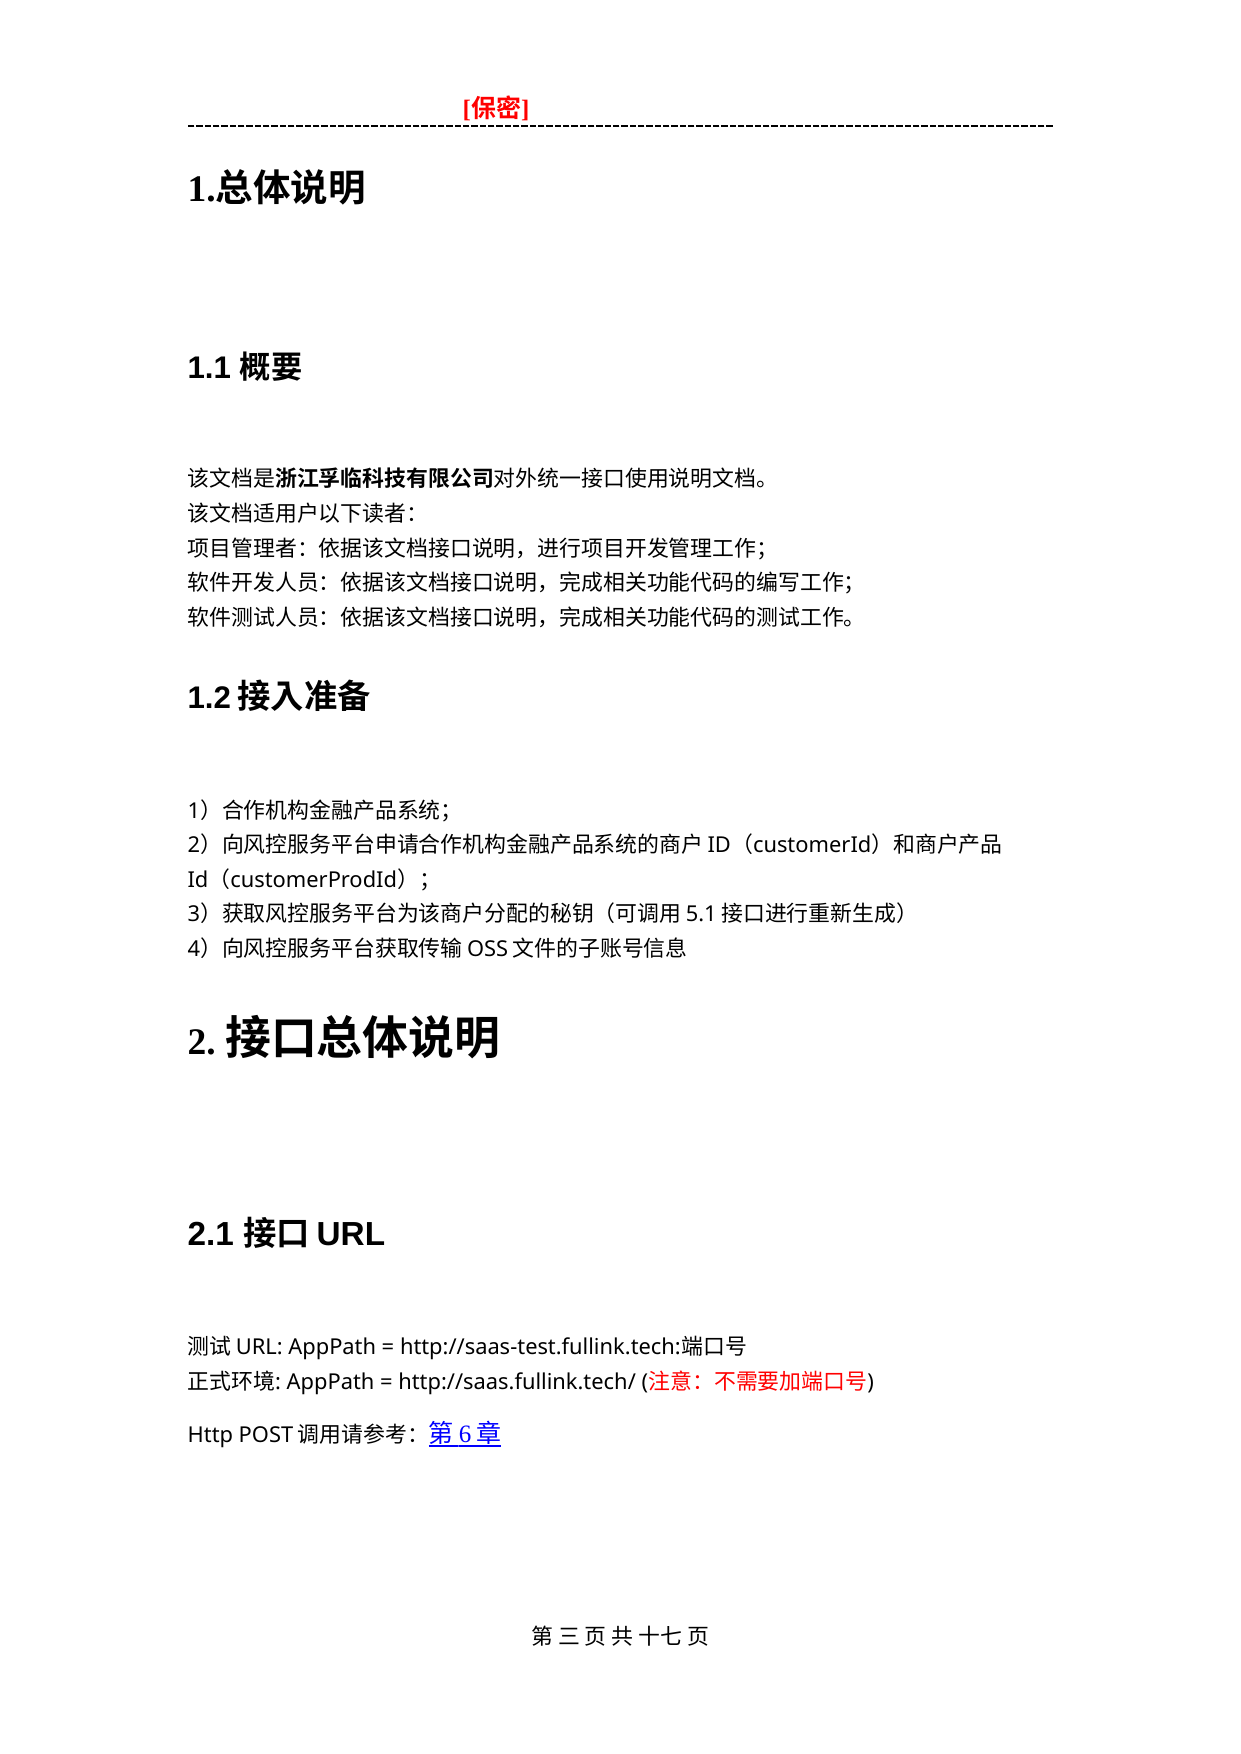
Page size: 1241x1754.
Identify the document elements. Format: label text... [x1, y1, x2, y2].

text 软件开发人员：依据该文档接口说明，完成相关功能代码的编写工作； [187, 564, 1053, 598]
text Http POST调用请参考：第6章 [187, 1397, 1053, 1466]
text 项目管理者：依据该文档接口说明，进行项目开发管理工作； [187, 529, 1053, 564]
text 该文档适用户以下读者： [187, 494, 1053, 529]
subtitle 1.总体说明 [187, 151, 1053, 220]
subtitle 2. 接口总体说明 [187, 999, 1053, 1069]
text 测试URL: AppPath = http://saas-test.fullink.tech:端口号 [187, 1328, 1053, 1363]
text 4）向风控服务平台获取传输OSS文件的子账号信息 [187, 929, 1053, 964]
text 3）获取风控服务平台为该商户分配的秘钥（可调用5.1接口进行重新生成） [187, 895, 1053, 929]
text 2）向风控服务平台申请合作机构金融产品系统的商户ID（customerId）和商户产品Id（customerProdId）； [187, 826, 1053, 895]
text 正式环境: AppPath = http://saas.fullink.tech/ (注意：不需要加端口号) [187, 1363, 1053, 1397]
text 软件测试人员：依据该文档接口说明，完成相关功能代码的测试工作。 [187, 598, 1053, 633]
subtitle 1.1 概要 [187, 331, 1053, 400]
text 1）合作机构金融产品系统； [187, 791, 1053, 826]
subtitle 2.1 接口URL [187, 1197, 1053, 1266]
text 该文档是浙江孚临科技有限公司对外统一接口使用说明文档。 [187, 460, 1053, 494]
subtitle 1.2接入准备 [187, 660, 1053, 729]
